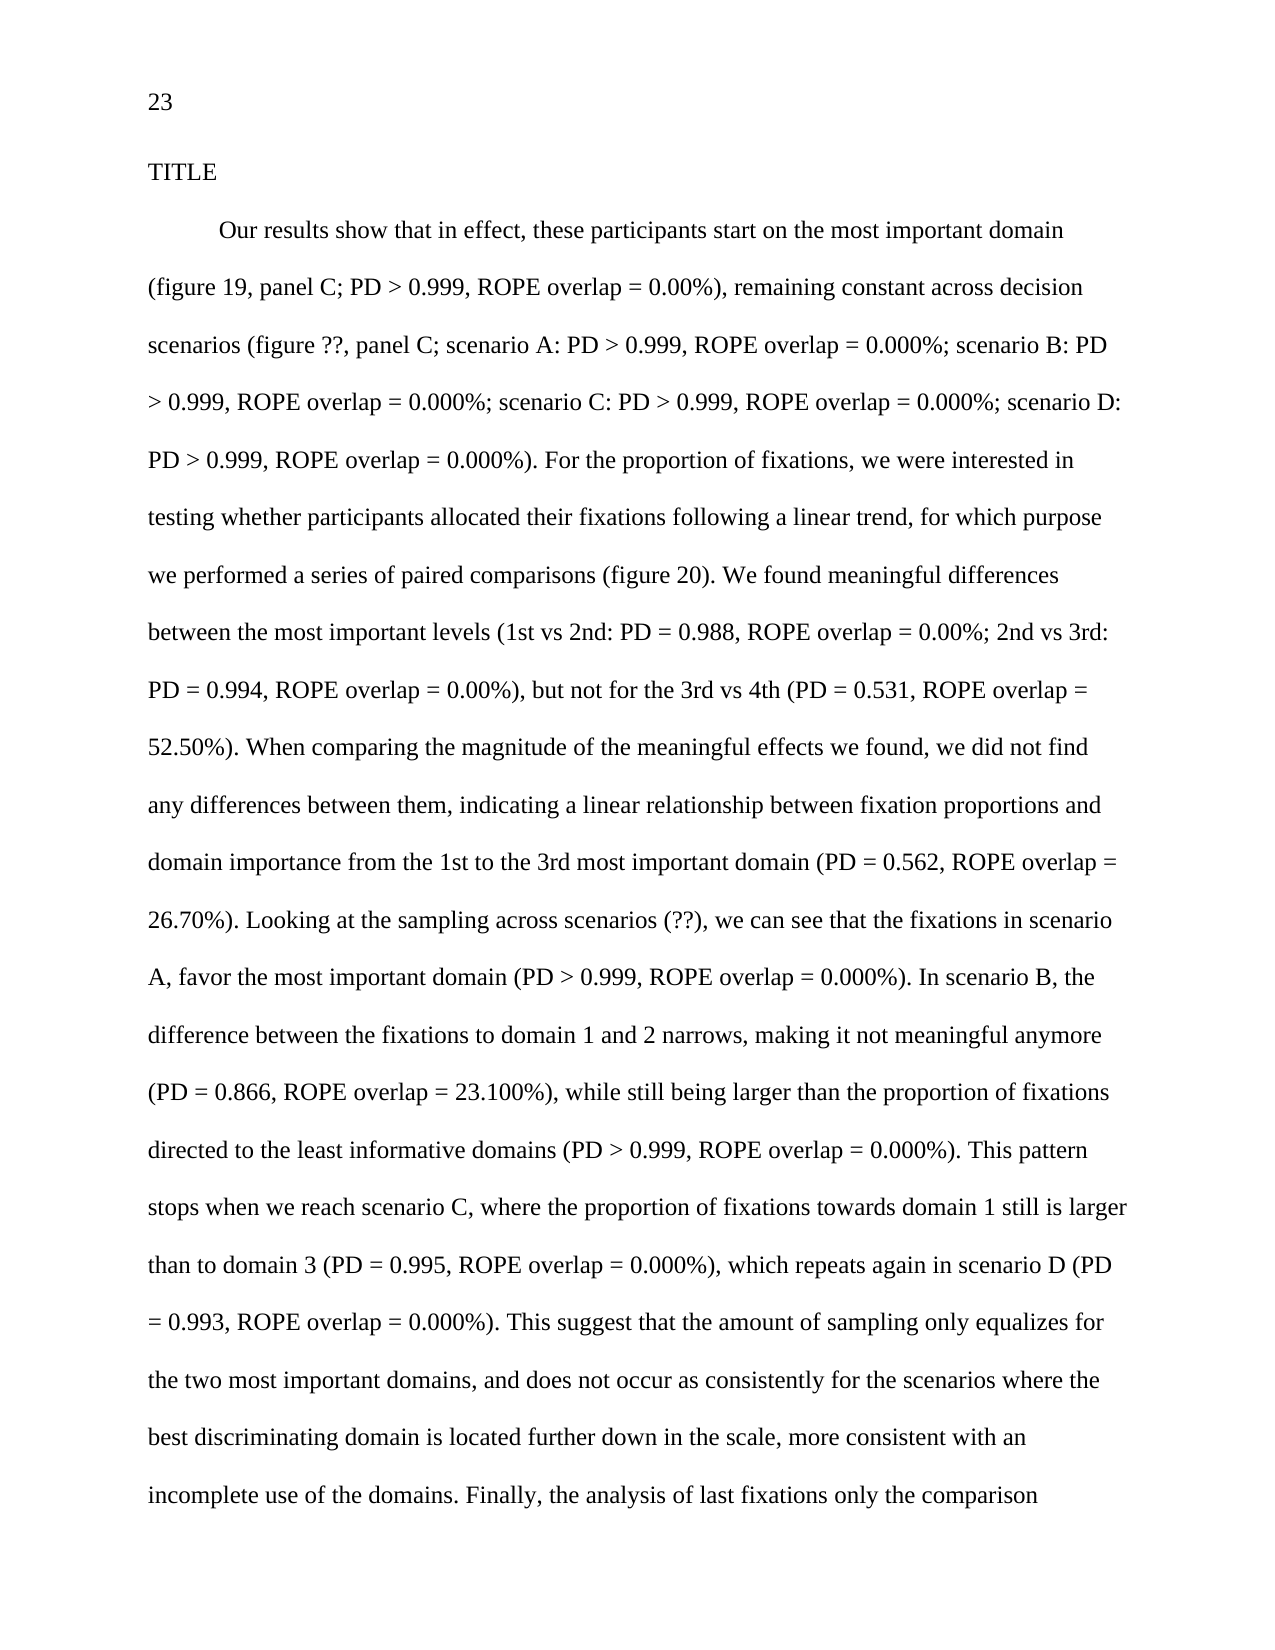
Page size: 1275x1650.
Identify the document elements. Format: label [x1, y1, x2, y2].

text [148, 215, 1127, 1509]
